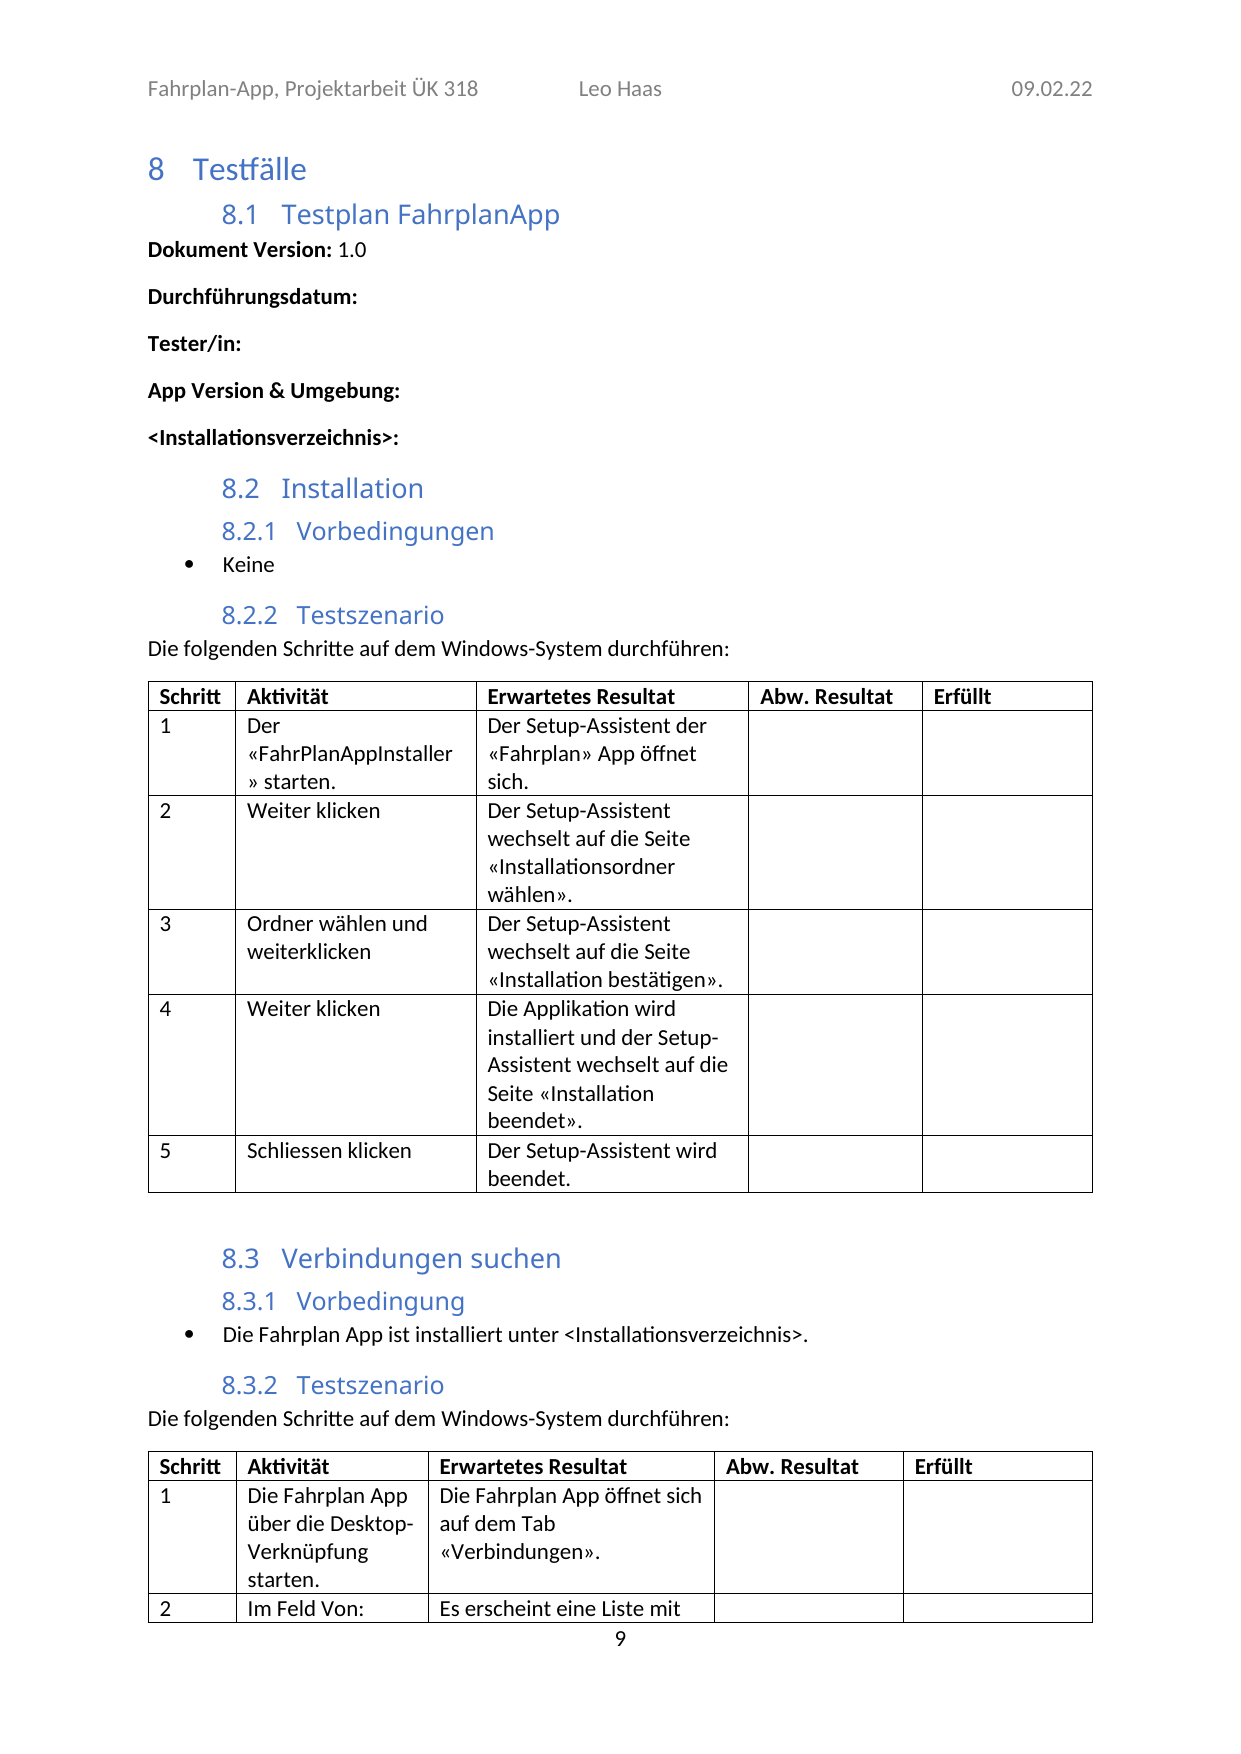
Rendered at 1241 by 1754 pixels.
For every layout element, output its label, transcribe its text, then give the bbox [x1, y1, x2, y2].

table_cell [923, 796, 1092, 908]
table_cell Weiter klicken [236, 995, 476, 1135]
table_cell Der Setup-Assistent wird beendet. [477, 1136, 748, 1192]
table_header Abw. Resultat [749, 682, 922, 710]
table_cell [715, 1594, 903, 1622]
list Keine [185, 551, 1093, 579]
table_cell Die Applikation wird installiert und der Setup-Assistent wechselt auf die Seite «Installation beendet». [477, 995, 748, 1135]
table_cell Der Setup-Assistent wechselt auf die Seite «Installation bestätigen». [477, 910, 748, 993]
table_cell [749, 910, 922, 993]
table_cell [923, 995, 1092, 1135]
table_header Aktivität [236, 682, 476, 710]
table_cell [923, 1136, 1092, 1192]
subtitle Vorbedingung [221, 1284, 1093, 1318]
table_header Erfüllt [904, 1452, 1092, 1480]
table_cell [923, 910, 1092, 993]
table_cell 3 [149, 910, 235, 993]
table_cell Ordner wählen und weiterklicken [236, 910, 476, 993]
subtitle Verbindungen suchen [221, 1240, 1093, 1277]
table_cell 1 [149, 1481, 236, 1593]
subtitle Testfälle [148, 148, 1093, 188]
subtitle Testszenario [221, 597, 1093, 632]
table_cell [749, 1136, 922, 1192]
table_header Erwartetes Resultat [429, 1452, 714, 1480]
table_cell Der Setup-Assistent wechselt auf die Seite «Installationsordner wählen». [477, 796, 748, 908]
table_cell Weiter klicken [236, 796, 476, 908]
table_cell Es erscheint eine Liste mit Vorschlägen unter dem Feld. [429, 1594, 714, 1622]
table_cell 5 [149, 1136, 235, 1192]
table_cell Die Fahrplan App über die Desktop-Verknüpfung starten. [237, 1481, 428, 1593]
table_cell [923, 711, 1092, 795]
table_header Abw. Resultat [715, 1452, 903, 1480]
list Die Fahrplan App ist installiert unter <Installationsverzeichnis>. [185, 1320, 1093, 1348]
table_cell 4 [149, 995, 235, 1135]
table_cell Die Fahrplan App öffnet sich auf dem Tab «Verbindungen». [429, 1481, 714, 1593]
table_cell [749, 711, 922, 795]
table_cell 2 [149, 796, 235, 908]
table_header Erwartetes Resultat [477, 682, 748, 710]
subtitle Testplan FahrplanApp [221, 196, 1093, 233]
subtitle Vorbedingungen [221, 514, 1093, 548]
table_cell Der «FahrPlanAppInstaller» starten. [236, 711, 476, 795]
text Dokument Version: 1.0 [148, 236, 1093, 263]
table_header Schritt [149, 682, 235, 710]
table_cell [749, 995, 922, 1135]
table_cell [715, 1481, 903, 1593]
subtitle Installation [221, 470, 1093, 507]
table_cell [904, 1481, 1092, 1593]
text App Version & Umgebung: [148, 376, 1093, 404]
table_cell [749, 796, 922, 908]
text Die folgenden Schritte auf dem Windows-System durchführen: [148, 634, 1093, 662]
table_cell Im Feld Von: «Luz» eingeben. [237, 1594, 428, 1622]
table_cell 1 [149, 711, 235, 795]
subtitle Testszenario [221, 1367, 1093, 1401]
table_cell 2 [149, 1594, 236, 1622]
text Tester/in: [148, 329, 1093, 357]
table_cell Der Setup-Assistent der «Fahrplan» App öffnet sich. [477, 711, 748, 795]
text <Installationsverzeichnis>: [148, 423, 1093, 451]
table_header Schritt [149, 1452, 236, 1480]
table_header Aktivität [237, 1452, 428, 1480]
text Durchführungsdatum: [148, 282, 1093, 310]
table_cell [904, 1594, 1092, 1622]
text Die folgenden Schritte auf dem Windows-System durchführen: [148, 1404, 1093, 1432]
table_cell Schliessen klicken [236, 1136, 476, 1192]
table_header Erfüllt [923, 682, 1092, 710]
